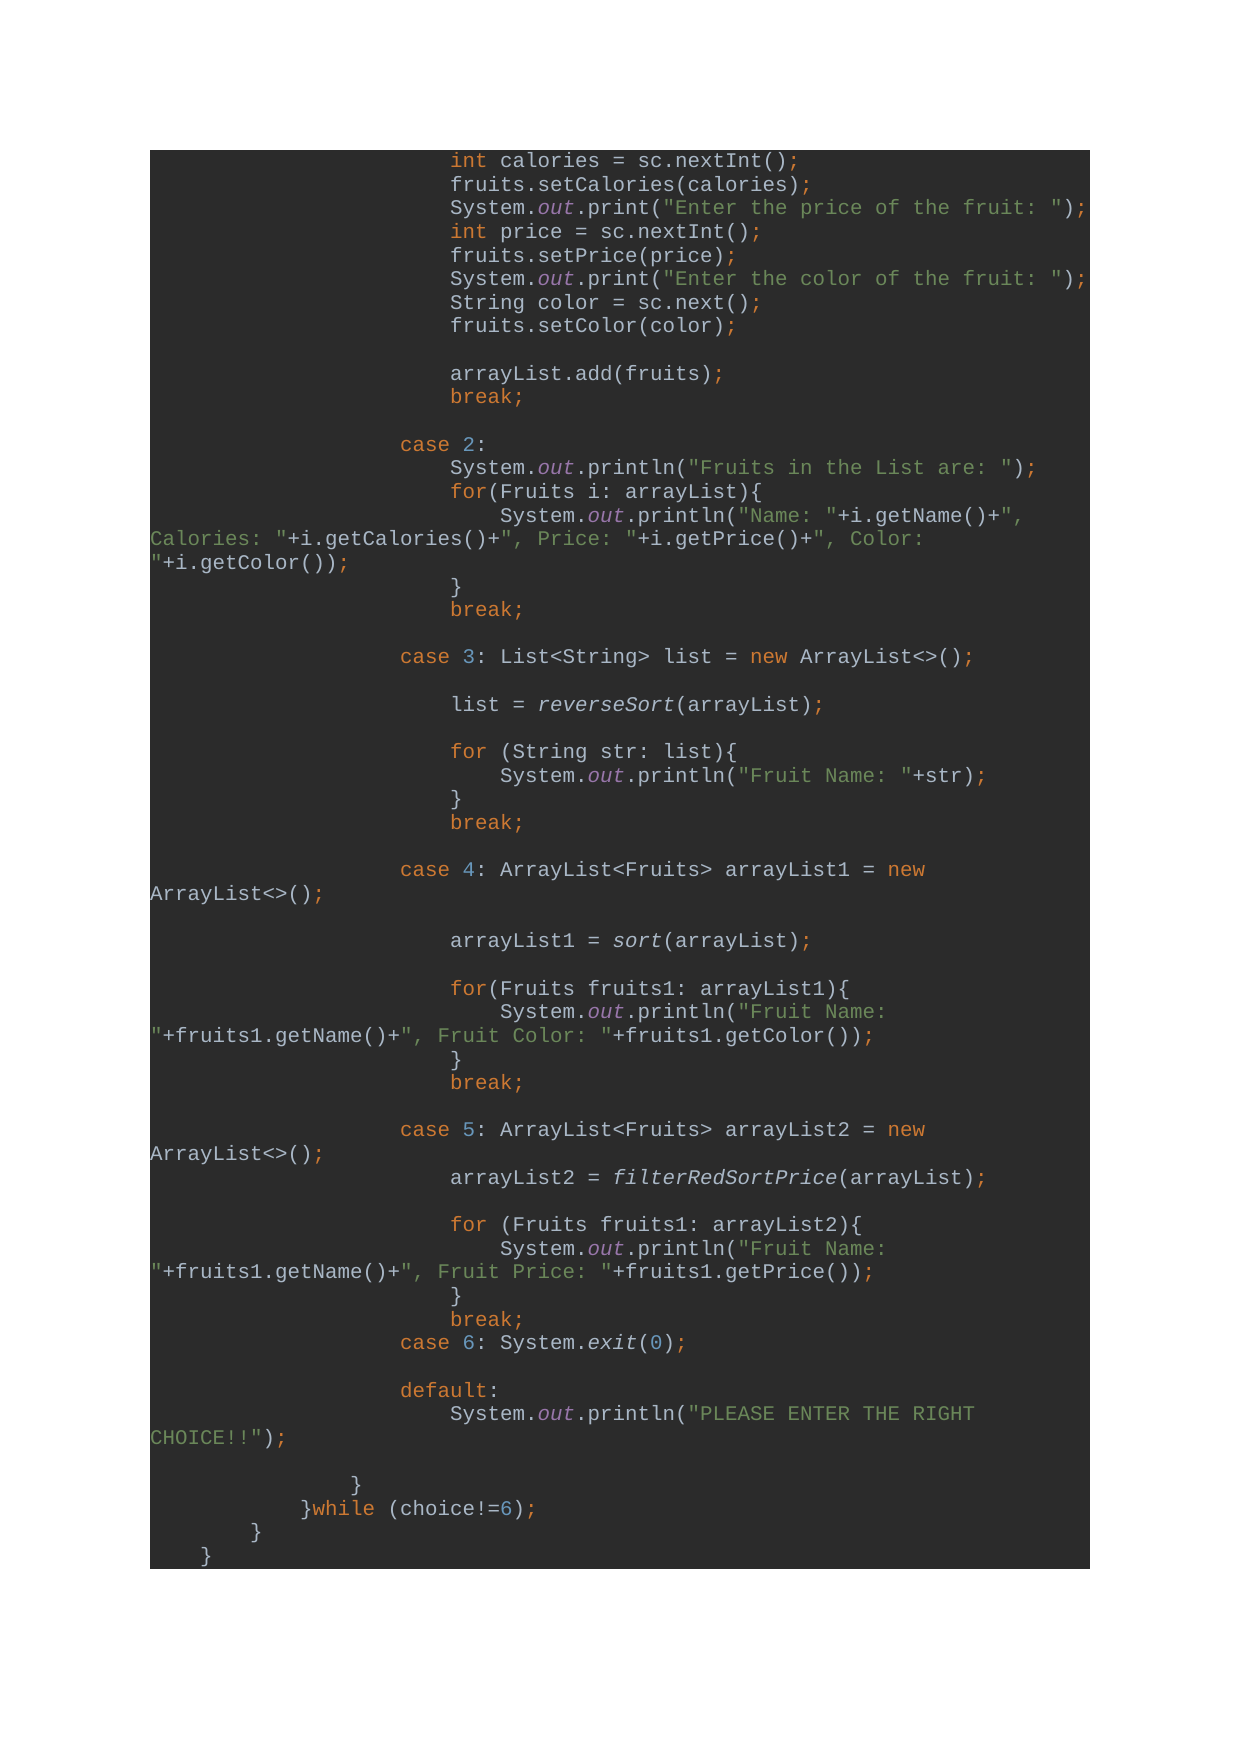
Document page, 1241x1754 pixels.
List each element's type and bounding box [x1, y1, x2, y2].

text [150, 150, 1090, 1569]
